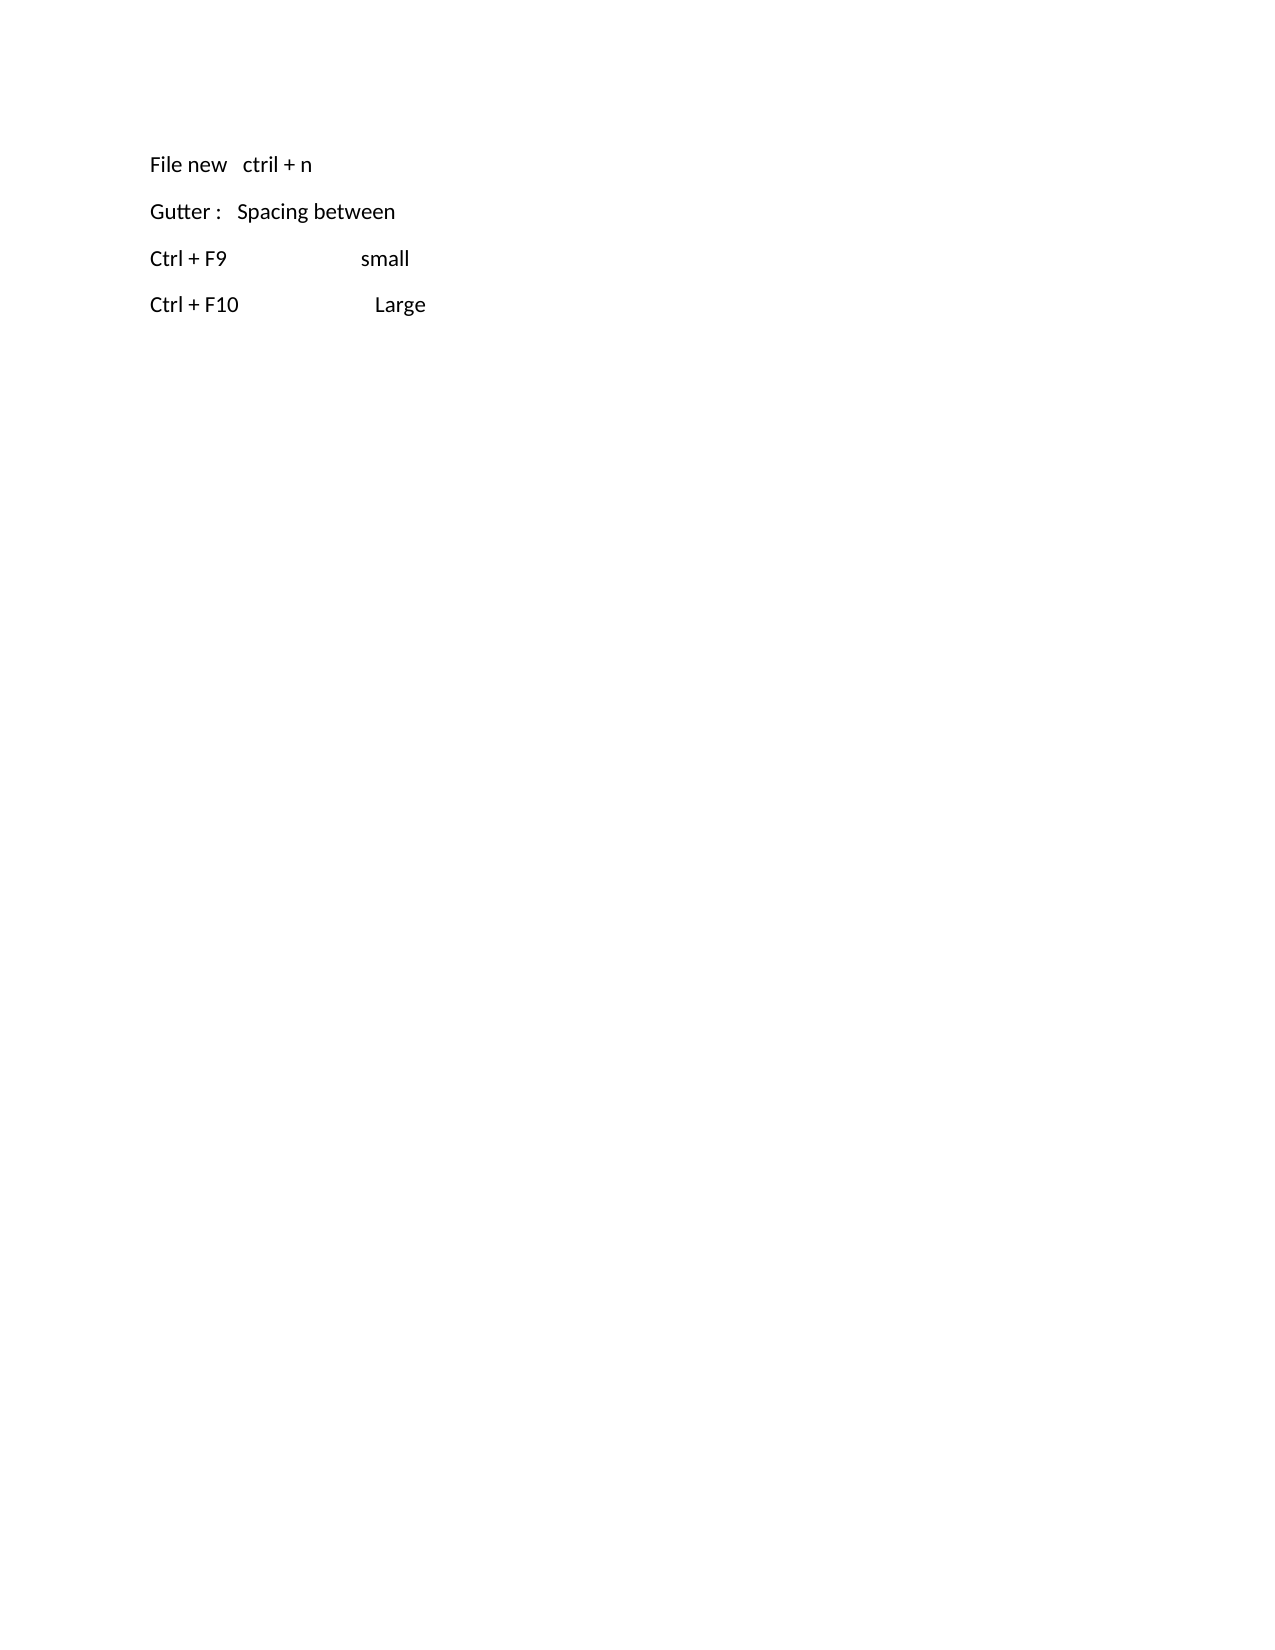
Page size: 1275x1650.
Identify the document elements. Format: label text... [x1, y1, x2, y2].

text Ctrl + F9 small [150, 244, 1125, 272]
text File new ctril + n [150, 150, 1125, 178]
text Ctrl + F10 Large [150, 291, 1125, 319]
text Gutter : Spacing between [150, 197, 1125, 225]
